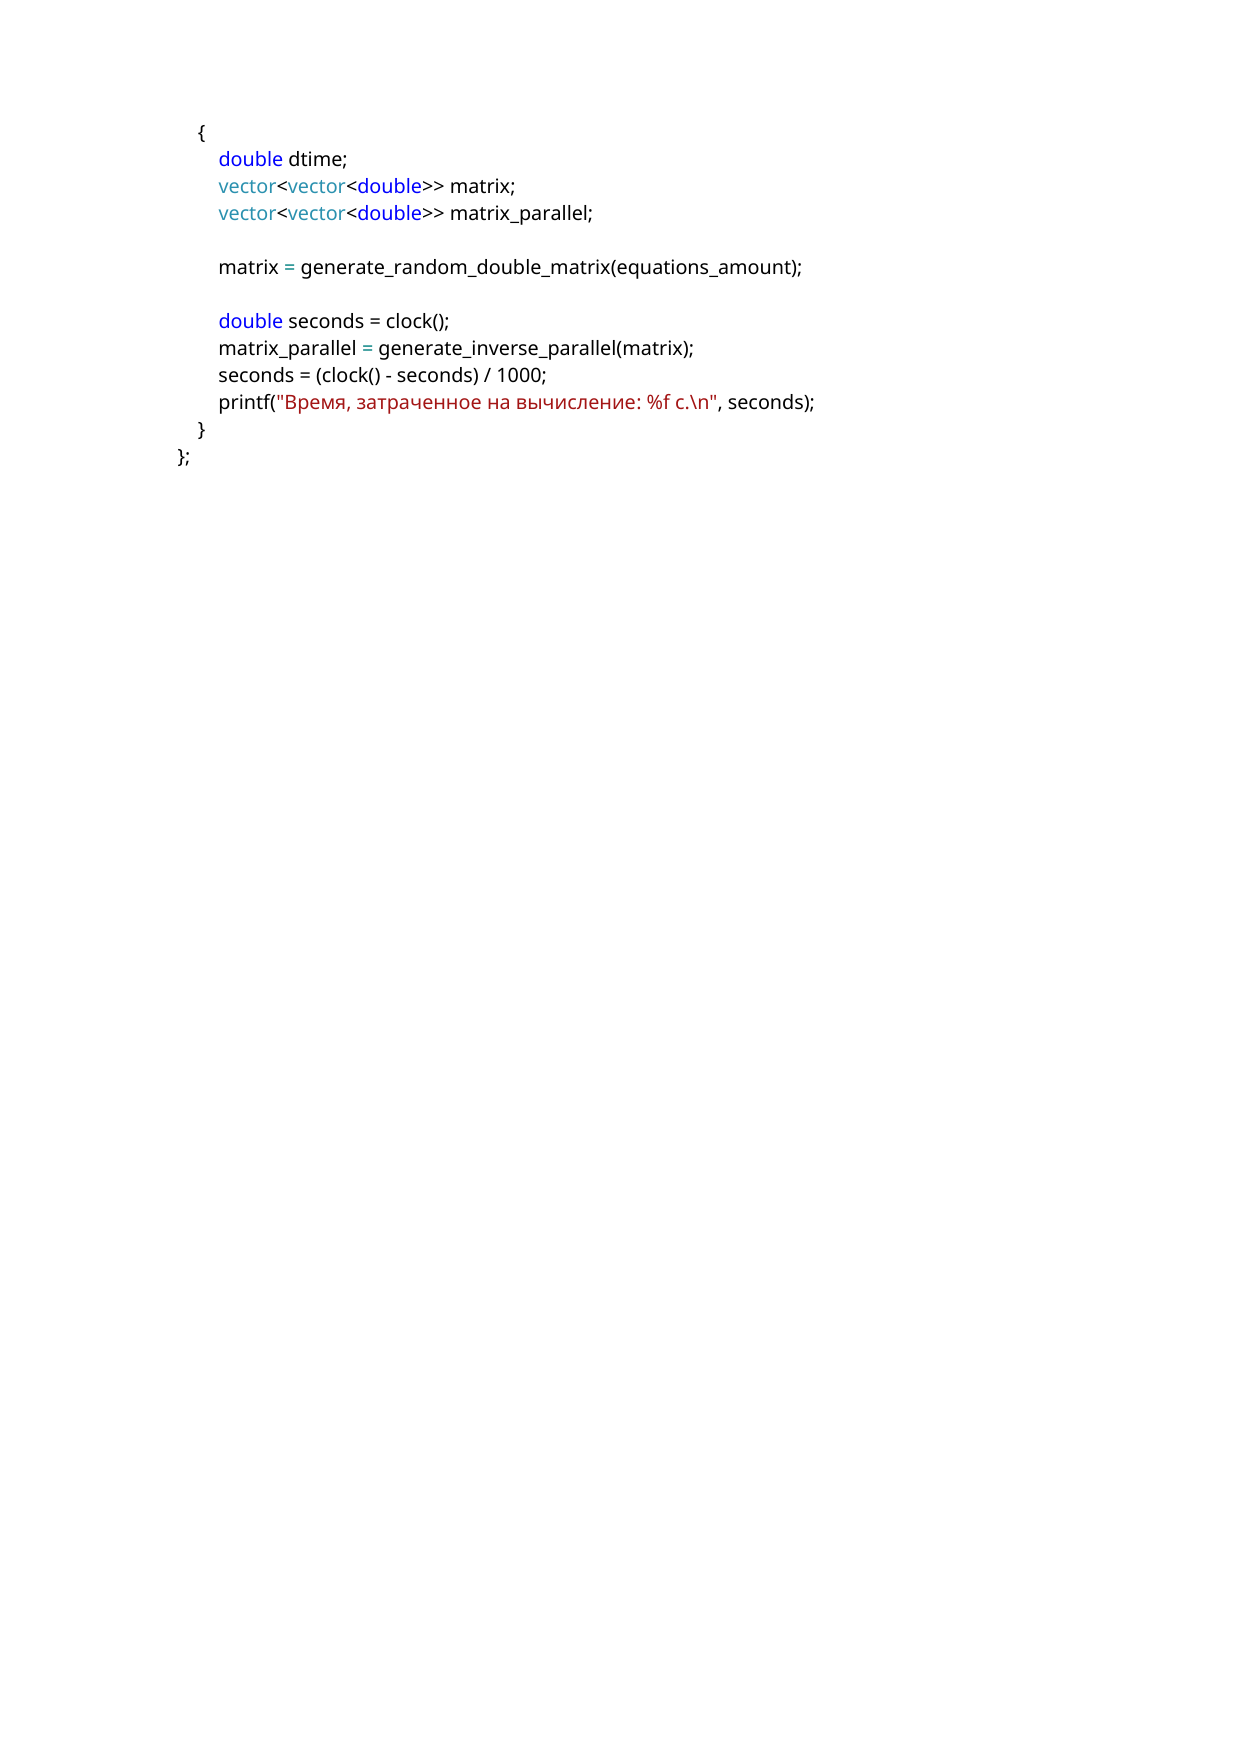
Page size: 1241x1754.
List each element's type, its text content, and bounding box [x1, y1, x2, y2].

text matrix_parallel = generate_inverse_parallel(matrix); [177, 334, 1152, 361]
text matrix = generate_random_double_matrix(equations_amount); [177, 253, 1152, 280]
text vector<vector<double>> matrix; [177, 172, 1152, 199]
text double seconds = clock(); [177, 307, 1152, 334]
text } [177, 415, 1152, 442]
text double dtime; [177, 145, 1152, 172]
text vector<vector<double>> matrix_parallel; [177, 199, 1152, 226]
text { [177, 118, 1152, 145]
text }; [177, 442, 1152, 469]
text printf("Время, затраченное на вычисление: %f с.\n", seconds); [177, 388, 1152, 415]
text seconds = (clock() - seconds) / 1000; [177, 361, 1152, 388]
